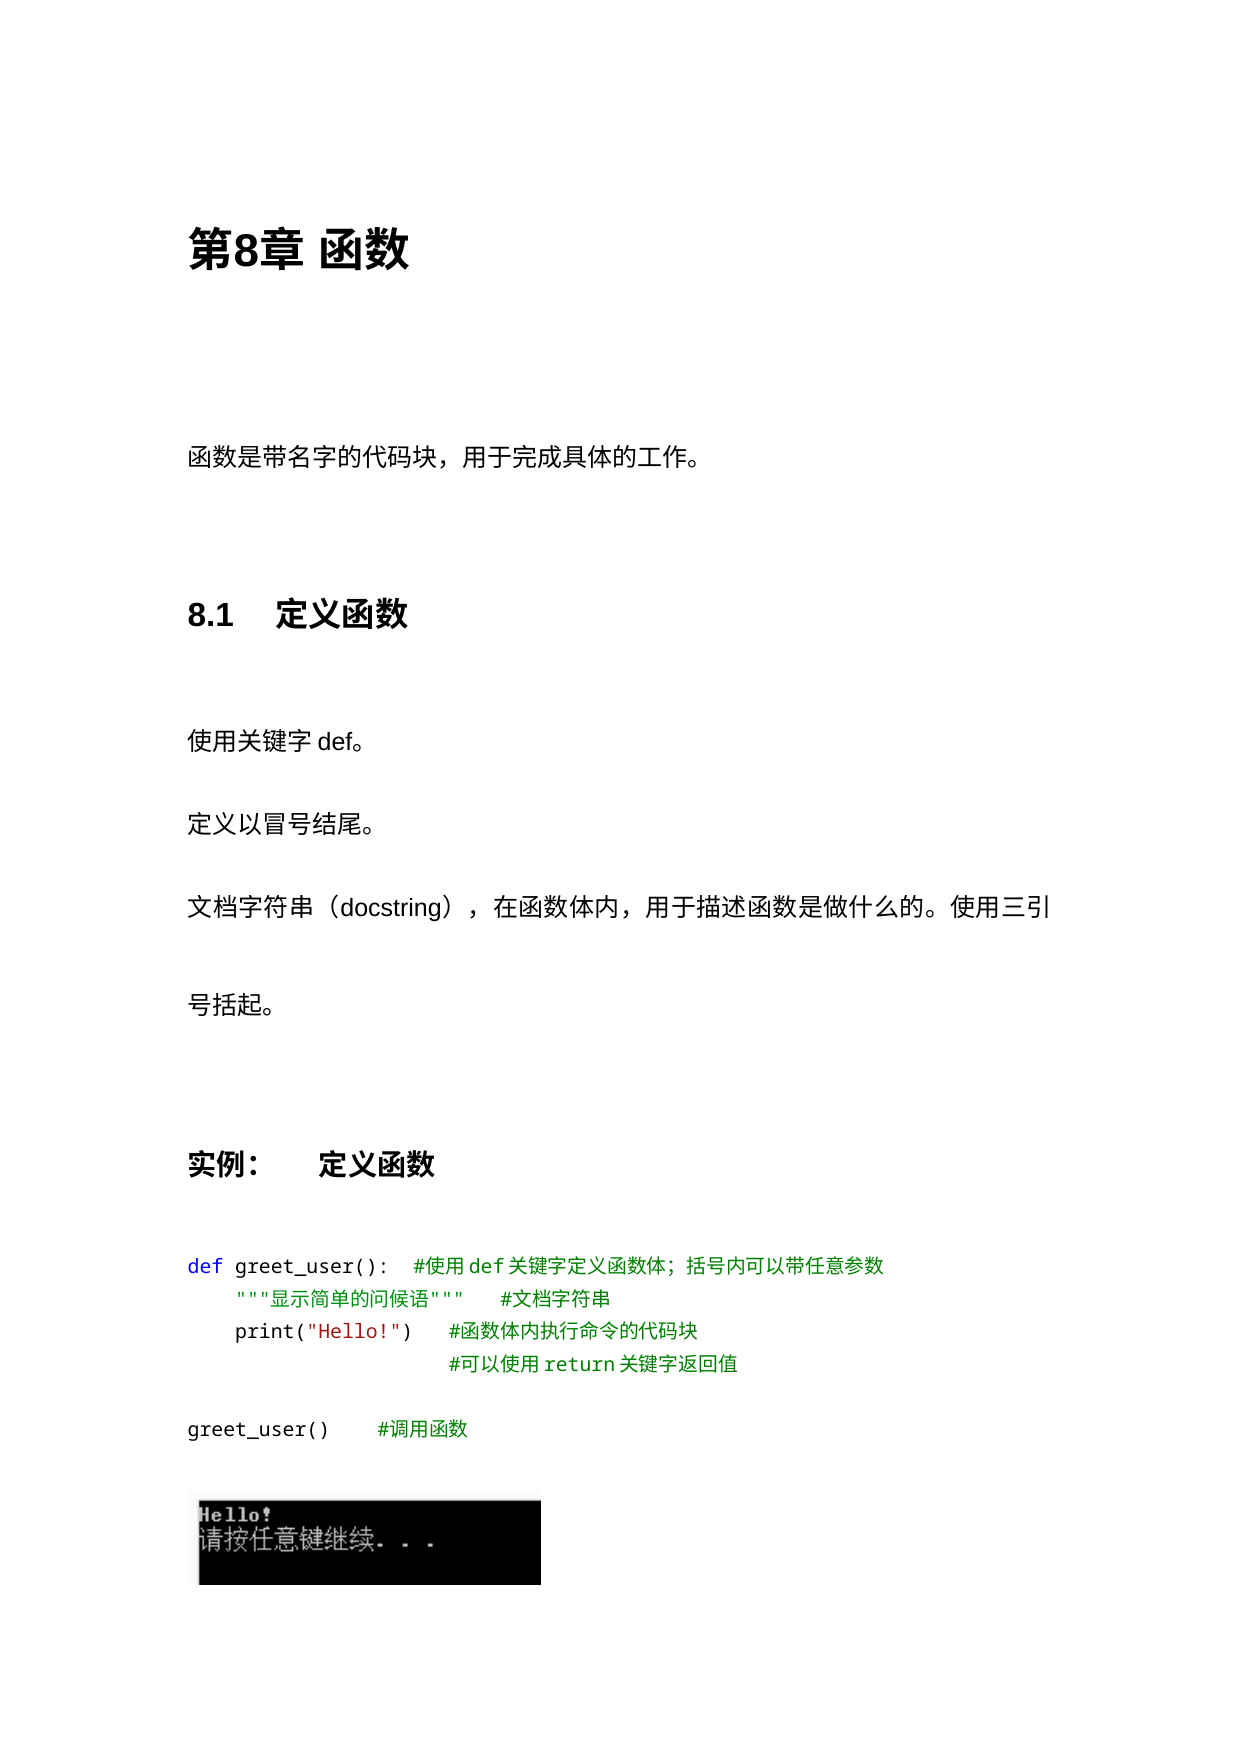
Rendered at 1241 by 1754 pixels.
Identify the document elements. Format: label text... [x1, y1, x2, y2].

subtitle 定义函数 [187, 580, 1053, 645]
text print("Hello!") #函数体内执行命令的代码块 [187, 1314, 1053, 1346]
text def greet_user(): #使用def关键字定义函数体；括号内可以带任意参数 [187, 1249, 1053, 1281]
subtitle 函数 [187, 197, 1053, 295]
text 文档字符串（docstring），在函数体内，用于描述函数是做什么的。使用三引号括起。 [187, 873, 1053, 1036]
text 函数是带名字的代码块，用于完成具体的工作。 [187, 423, 1053, 488]
picture [187, 1490, 541, 1585]
text #可以使用return关键字返回值 [187, 1346, 1053, 1379]
text """显示简单的问候语""" #文档字符串 [187, 1281, 1053, 1314]
text 使用关键字def。 [187, 707, 1053, 772]
text 定义以冒号结尾。 [187, 790, 1053, 855]
text greet_user() #调用函数 [187, 1411, 1053, 1444]
subtitle 定义函数 [187, 1130, 1053, 1195]
